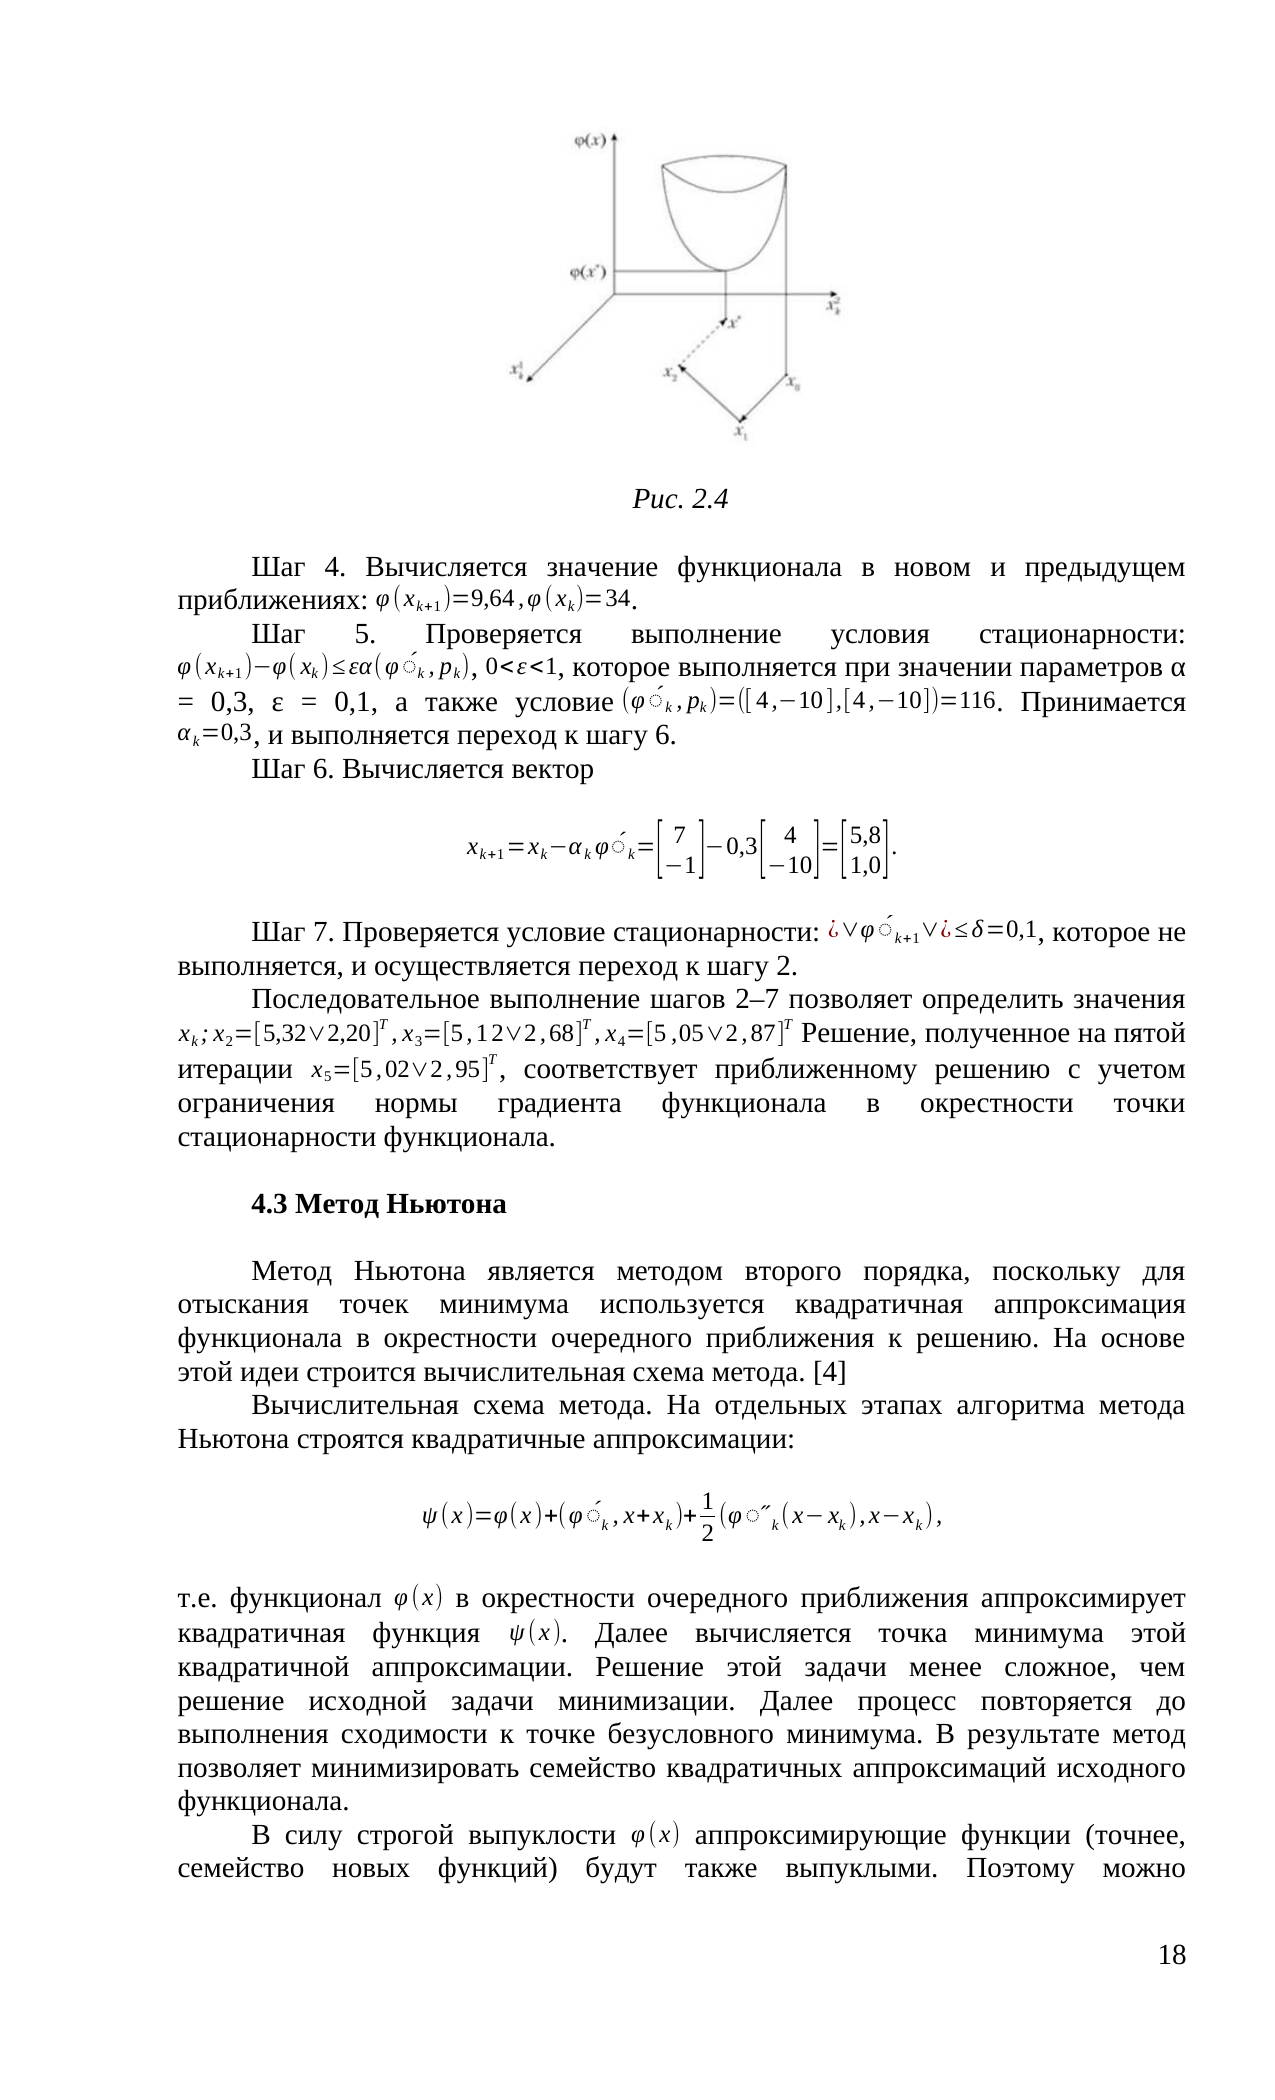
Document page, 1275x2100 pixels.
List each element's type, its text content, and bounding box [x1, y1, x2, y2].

picture [459, 118, 904, 449]
text Шаг 7. Проверяется условие стационарности: , которое не выполняется, и осуществляется переход к шагу 2. [177, 914, 1186, 981]
text Рис. 2.4 [177, 482, 1186, 515]
text Шаг 4. Вычисляется значение функционала в новом и предыдущем приближениях: . [177, 549, 1186, 616]
text т.е. функционал в окрестности очередного приближения аппроксимирует квадратичная функция . Далее вычисляется точка минимума этой квадратичной аппроксимации. Решение этой задачи менее сложное, чем решение исходной задачи минимизации. Далее процесс повторяется до выполнения сходимости к точке безусловного минимума. В результате метод позволяет минимизировать семейство квадратичных аппроксимаций исходного функционала. [177, 1580, 1186, 1817]
text Метод Ньютона является методом второго порядка, поскольку для отыскания точек минимума используется квадратичная аппроксимация функционала в окрестности очередного приближения к решению. На основе этой идеи строится вычислительная схема метода. [4] [177, 1253, 1186, 1387]
text 4.3 Метод Ньютона [177, 1186, 1186, 1219]
text Шаг 6. Вычисляется вектор [177, 751, 1186, 785]
text Последовательное выполнение шагов 2–7 позволяет определить значения Решение, полученное на пятой итерации , соответствует приближенному решению с учетом ограничения нормы градиента функционала в окрестности точки стационарности функционала. [177, 981, 1186, 1152]
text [177, 1817, 1186, 1884]
text Вычислительная схема метода. На отдельных этапах алгоритма метода Ньютона строятся квадратичные аппроксимации: [177, 1387, 1186, 1454]
text Шаг 5. Проверяется выполнение условия стационарности: , , которое выполняется при значении параметров α = 0,3, ε = 0,1, а также условие . Принимается , и выполняется переход к шагу 6. [177, 616, 1186, 751]
